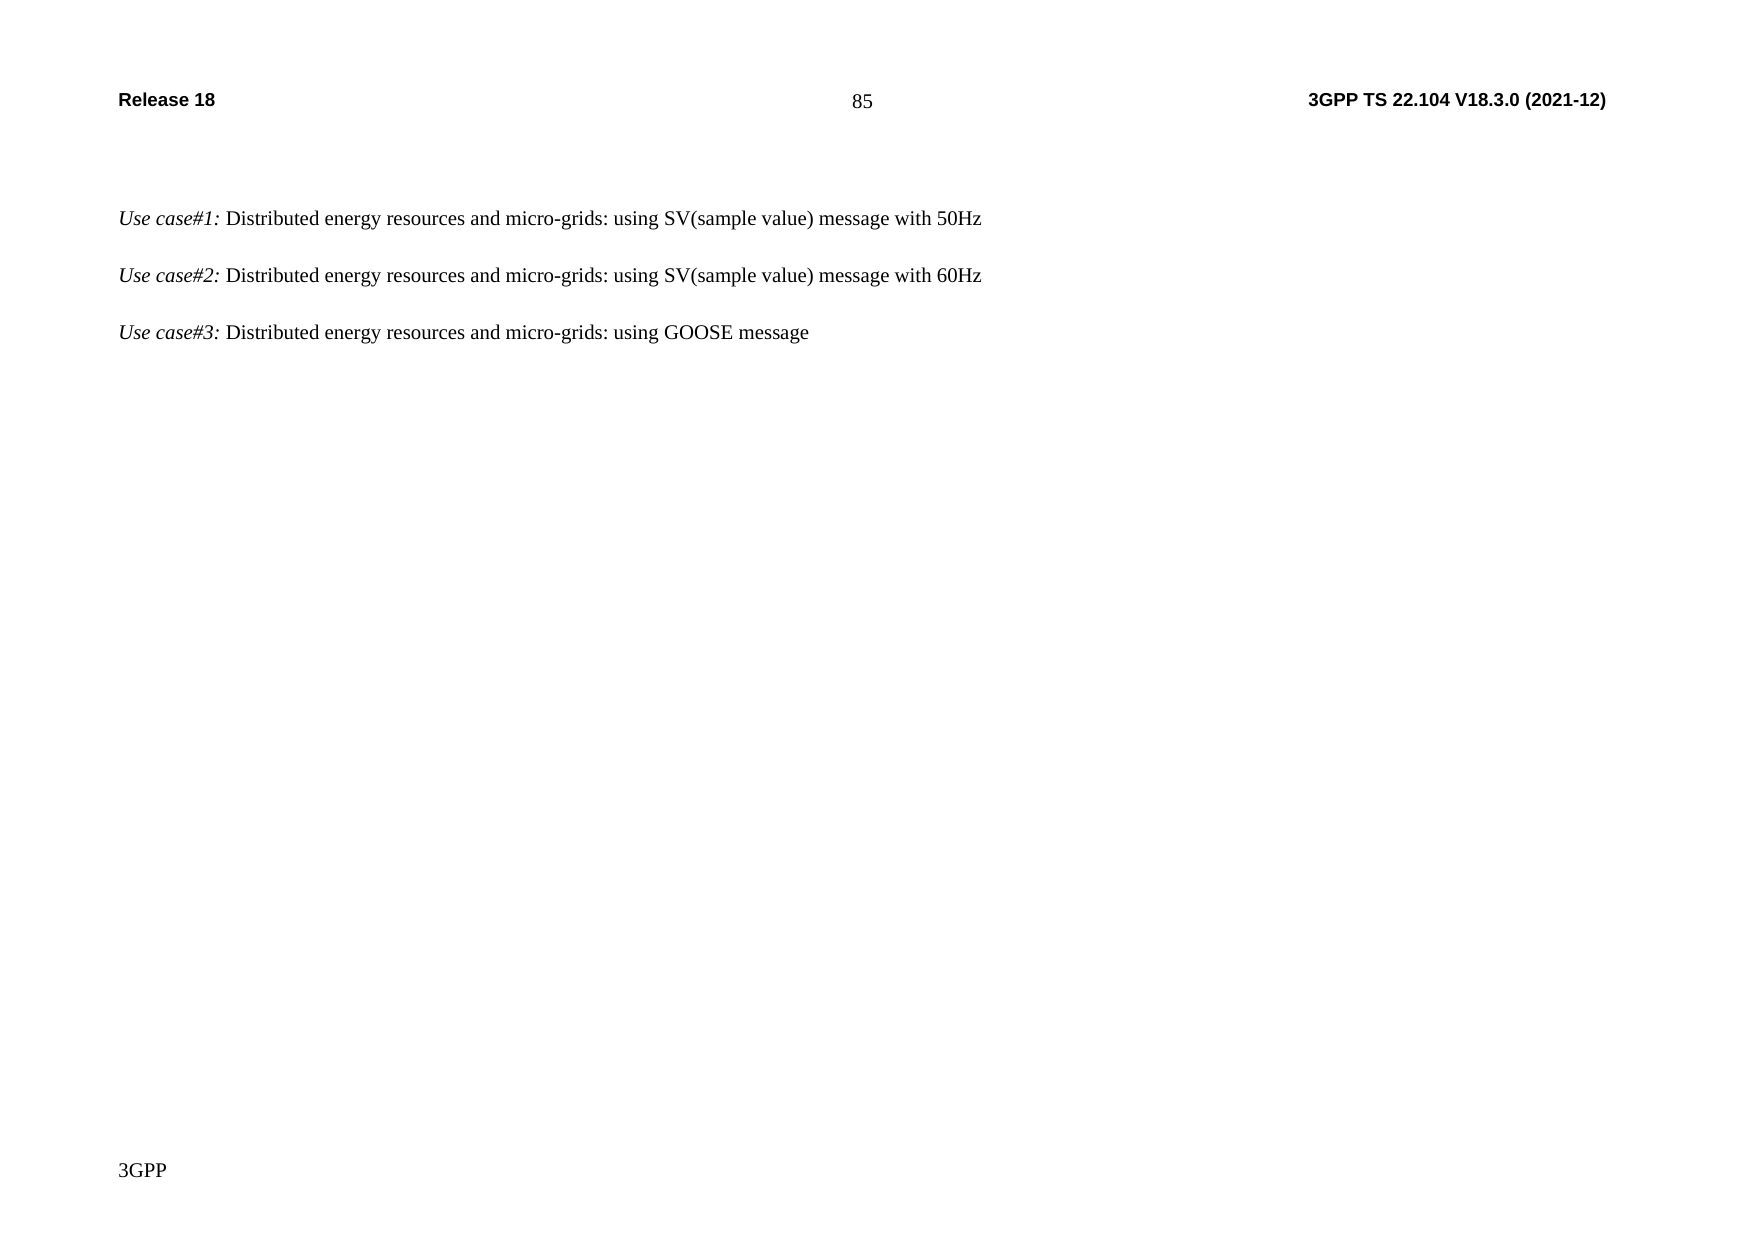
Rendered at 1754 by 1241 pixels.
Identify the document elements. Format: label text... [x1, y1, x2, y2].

text Use case#2: Distributed energy resources and micro-grids: using SV(sample value) message with 60Hz [118, 261, 1606, 289]
text Use case#1: Distributed energy resources and micro-grids: using SV(sample value) message with 50Hz [118, 204, 1606, 232]
text Use case#3: Distributed energy resources and micro-grids: using GOOSE message [118, 317, 1606, 346]
